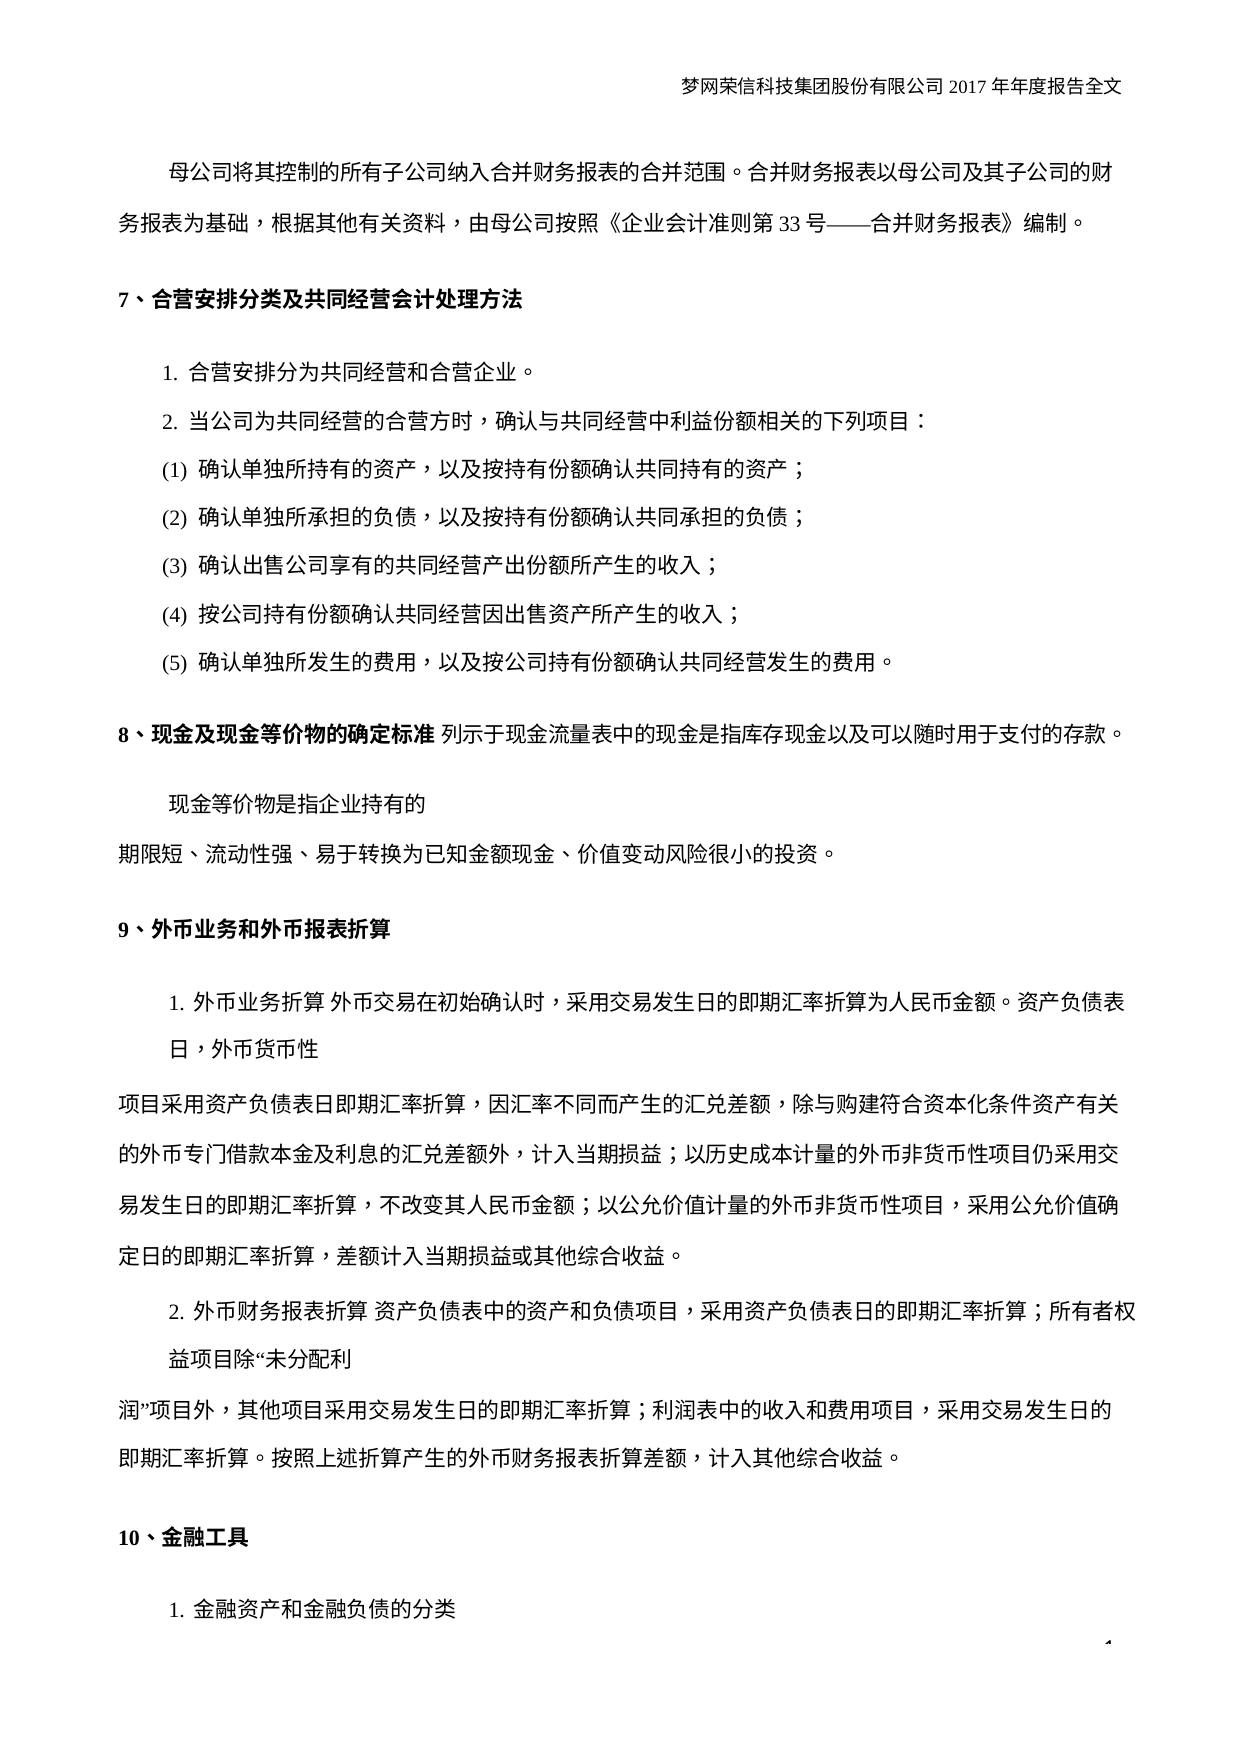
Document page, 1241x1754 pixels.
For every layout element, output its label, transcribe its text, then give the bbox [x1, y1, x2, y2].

text (5) 确认单独所发生的费用，以及按公司持有份额确认共同经营发生的费用。 [162, 647, 1138, 677]
subtitle 7、合营安排分类及共同经营会计处理方法 [118, 284, 1138, 314]
text 期限短、流动性强、易于转换为已知金额现金、价值变动风险很小的投资。 [118, 839, 1138, 869]
text 8、现金及现金等价物的确定标准 列示于现金流量表中的现金是指库存现金以及可以随时用于支付的存款。现金等价物是指企业持有的 [118, 679, 1138, 818]
text 2. 当公司为共同经营的合营方时，确认与共同经营中利益份额相关的下列项目： [162, 406, 1138, 435]
text 1. 外币业务折算 外币交易在初始确认时，采用交易发生日的即期汇率折算为人民币金额。资产负债表日，外币货币性 [168, 987, 1138, 1064]
text 项目采用资产负债表日即期汇率折算，因汇率不同而产生的汇兑差额，除与购建符合资本化条件资产有关 的外币专门借款本金及利息的汇兑差额外，计入当期损益；以历史成本计量的外币非货币性项目仍采用交 易发生日的即期汇率折算，不改变其人民币金额；以公允价值计量的外币非货币性项目，采用公允价值确 定日的即期汇率折算，差额计入当期损益或其他综合收益。 [118, 1089, 1123, 1271]
subtitle 9、外币业务和外币报表折算 [118, 914, 1138, 943]
text (2) 确认单独所承担的负债，以及按持有份额确认共同承担的负债； [162, 502, 1138, 532]
text (1) 确认单独所持有的资产，以及按持有份额确认共同持有的资产； [162, 454, 1138, 484]
text 2. 外币财务报表折算 资产负债表中的资产和负债项目，采用资产负债表日的即期汇率折算；所有者权益项目除“未分配利 [168, 1296, 1138, 1373]
text (3) 确认出售公司享有的共同经营产出份额所产生的收入； [162, 550, 1138, 580]
text 润”项目外，其他项目采用交易发生日的即期汇率折算；利润表中的收入和费用项目，采用交易发生日的 即期汇率折算。按照上述折算产生的外币财务报表折算差额，计入其他综合收益。 [118, 1395, 1138, 1472]
text (4) 按公司持有份额确认共同经营因出售资产所产生的收入； [162, 599, 1138, 628]
subtitle 10、金融工具 [118, 1521, 1138, 1551]
text 1. 合营安排分为共同经营和合营企业。 [162, 357, 1138, 387]
text 1. 金融资产和金融负债的分类 [168, 1594, 1138, 1624]
text 母公司将其控制的所有子公司纳入合并财务报表的合并范围。合并财务报表以母公司及其子公司的财 务报表为基础，根据其他有关资料，由母公司按照《企业会计准则第33号——合并财务报表》编制。 [118, 157, 1138, 238]
